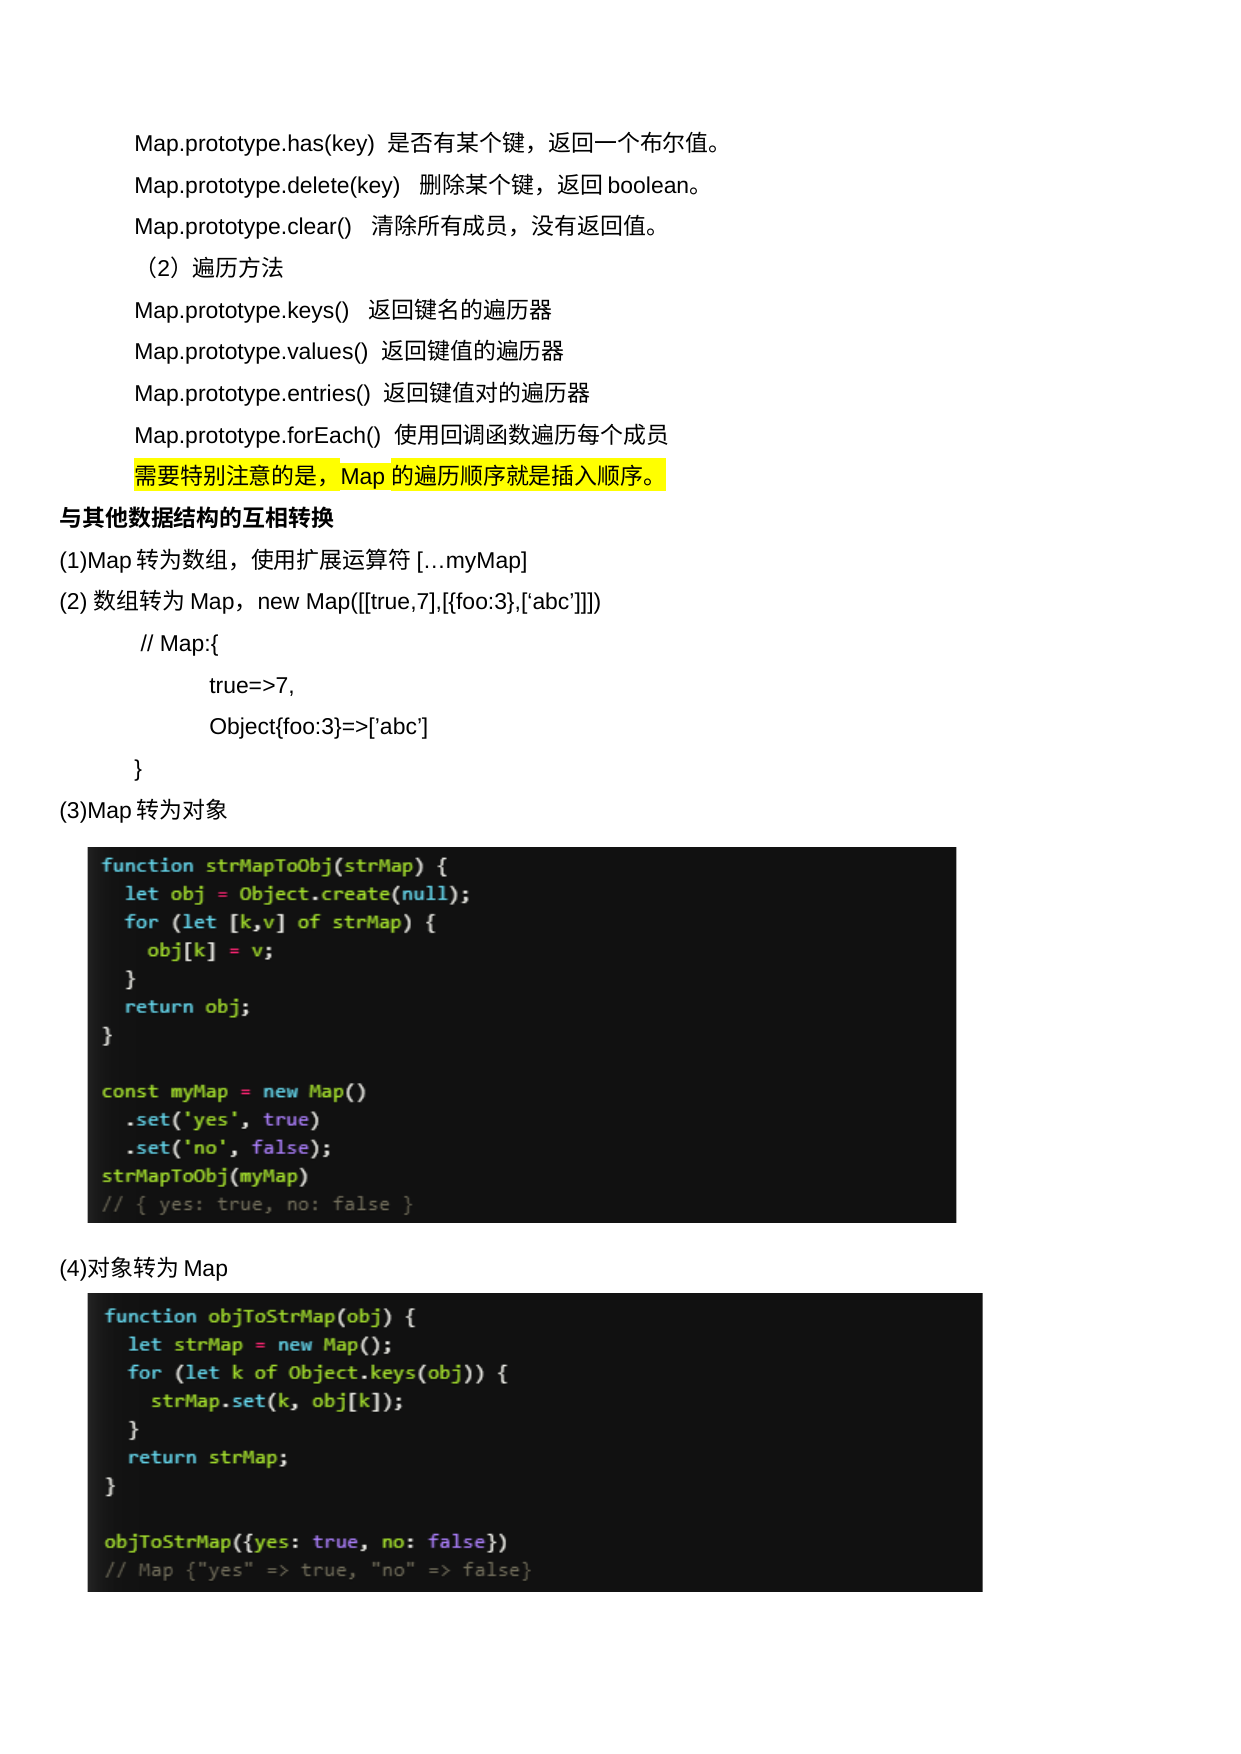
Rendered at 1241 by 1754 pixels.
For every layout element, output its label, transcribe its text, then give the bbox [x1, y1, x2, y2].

text Map.prototype.values() 返回键值的遍历器 [59, 326, 1181, 368]
text (3)Map转为对象 [59, 785, 1181, 826]
text Map.prototype.delete(key) 删除某个键，返回boolean。 [59, 160, 1181, 201]
picture [87, 1293, 983, 1592]
text 需要特别注意的是，Map 的遍历顺序就是插入顺序。 [59, 451, 1181, 493]
text Map.prototype.entries() 返回键值对的遍历器 [59, 368, 1181, 410]
text // Map:{ [59, 618, 1181, 660]
text Map.prototype.clear() 清除所有成员，没有返回值。 [59, 201, 1181, 243]
text Map.prototype.has(key) 是否有某个键，返回一个布尔值。 [59, 118, 1181, 160]
text 与其他数据结构的互相转换 [59, 493, 1181, 535]
text (2) 数组转为Map，new Map([[true,7],[{foo:3},[‘abc’]]]) [59, 576, 1181, 618]
text （2）遍历方法 [59, 243, 1181, 285]
text (1)Map转为数组，使用扩展运算符 […myMap] [59, 535, 1181, 576]
text (4)对象转为Map [59, 1243, 1181, 1285]
picture [87, 847, 957, 1223]
text Map.prototype.keys() 返回键名的遍历器 [59, 285, 1181, 326]
text Map.prototype.forEach() 使用回调函数遍历每个成员 [59, 410, 1181, 451]
text true=>7, [134, 660, 1181, 701]
text Object{foo:3}=>[’abc’] [134, 701, 1181, 743]
text } [59, 743, 1181, 785]
